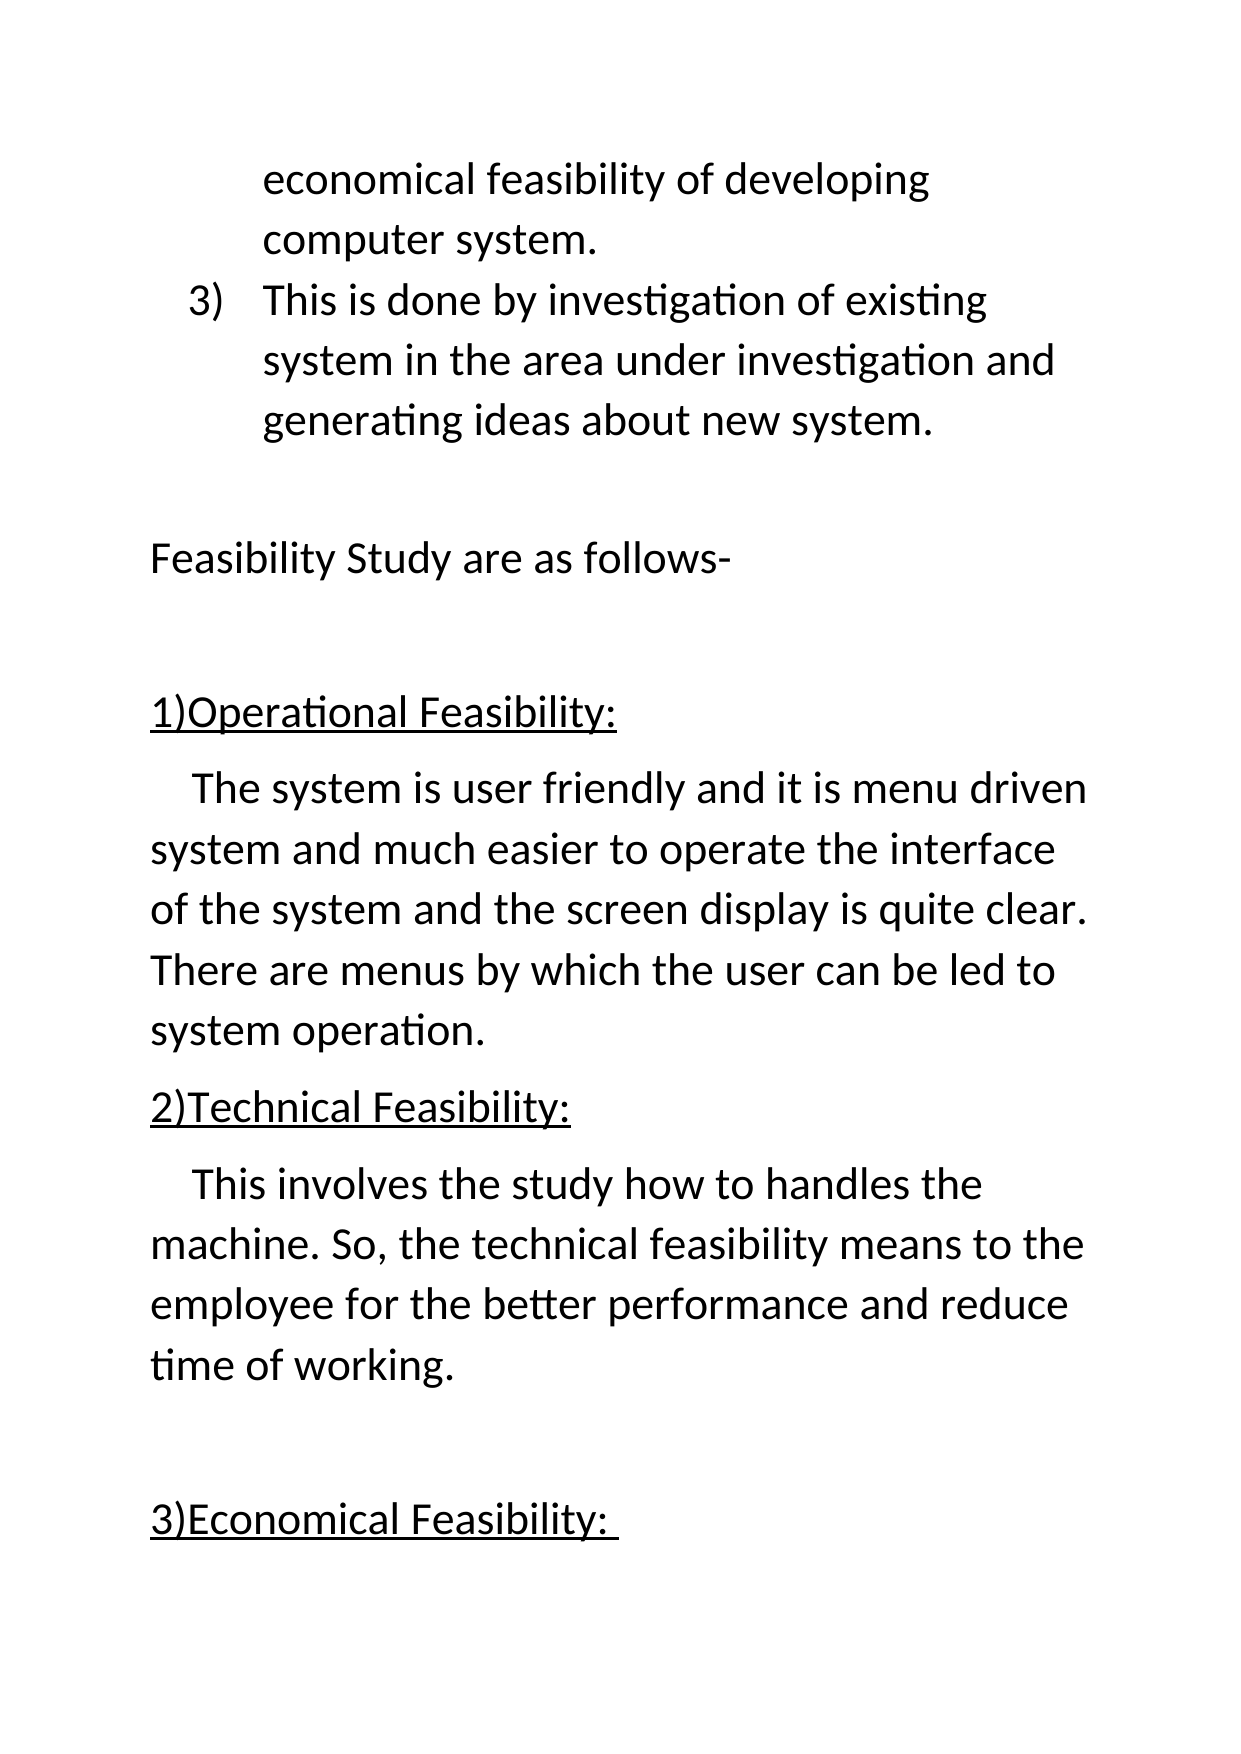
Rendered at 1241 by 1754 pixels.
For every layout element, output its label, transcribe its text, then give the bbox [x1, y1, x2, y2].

text 1)Operational Feasibility: [150, 682, 1090, 738]
list This is done by investigation of existing system in the area under investigation and generating ideas about new system. [187, 271, 1090, 447]
text 2)Technical Feasibility: [150, 1078, 1090, 1134]
text Feasibility Study are as follows- [150, 528, 1090, 584]
text 3)Economical Feasibility: [150, 1489, 1090, 1546]
text The system is user friendly and it is menu driven system and much easier to operate the interface of the system and the screen display is quite clear. There are menus by which the user can be led to system operation. [150, 759, 1090, 1057]
text This involves the study how to handles the machine. So, the technical feasibility means to the employee for the better performance and reduce time of working. [150, 1155, 1090, 1392]
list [187, 150, 1090, 266]
